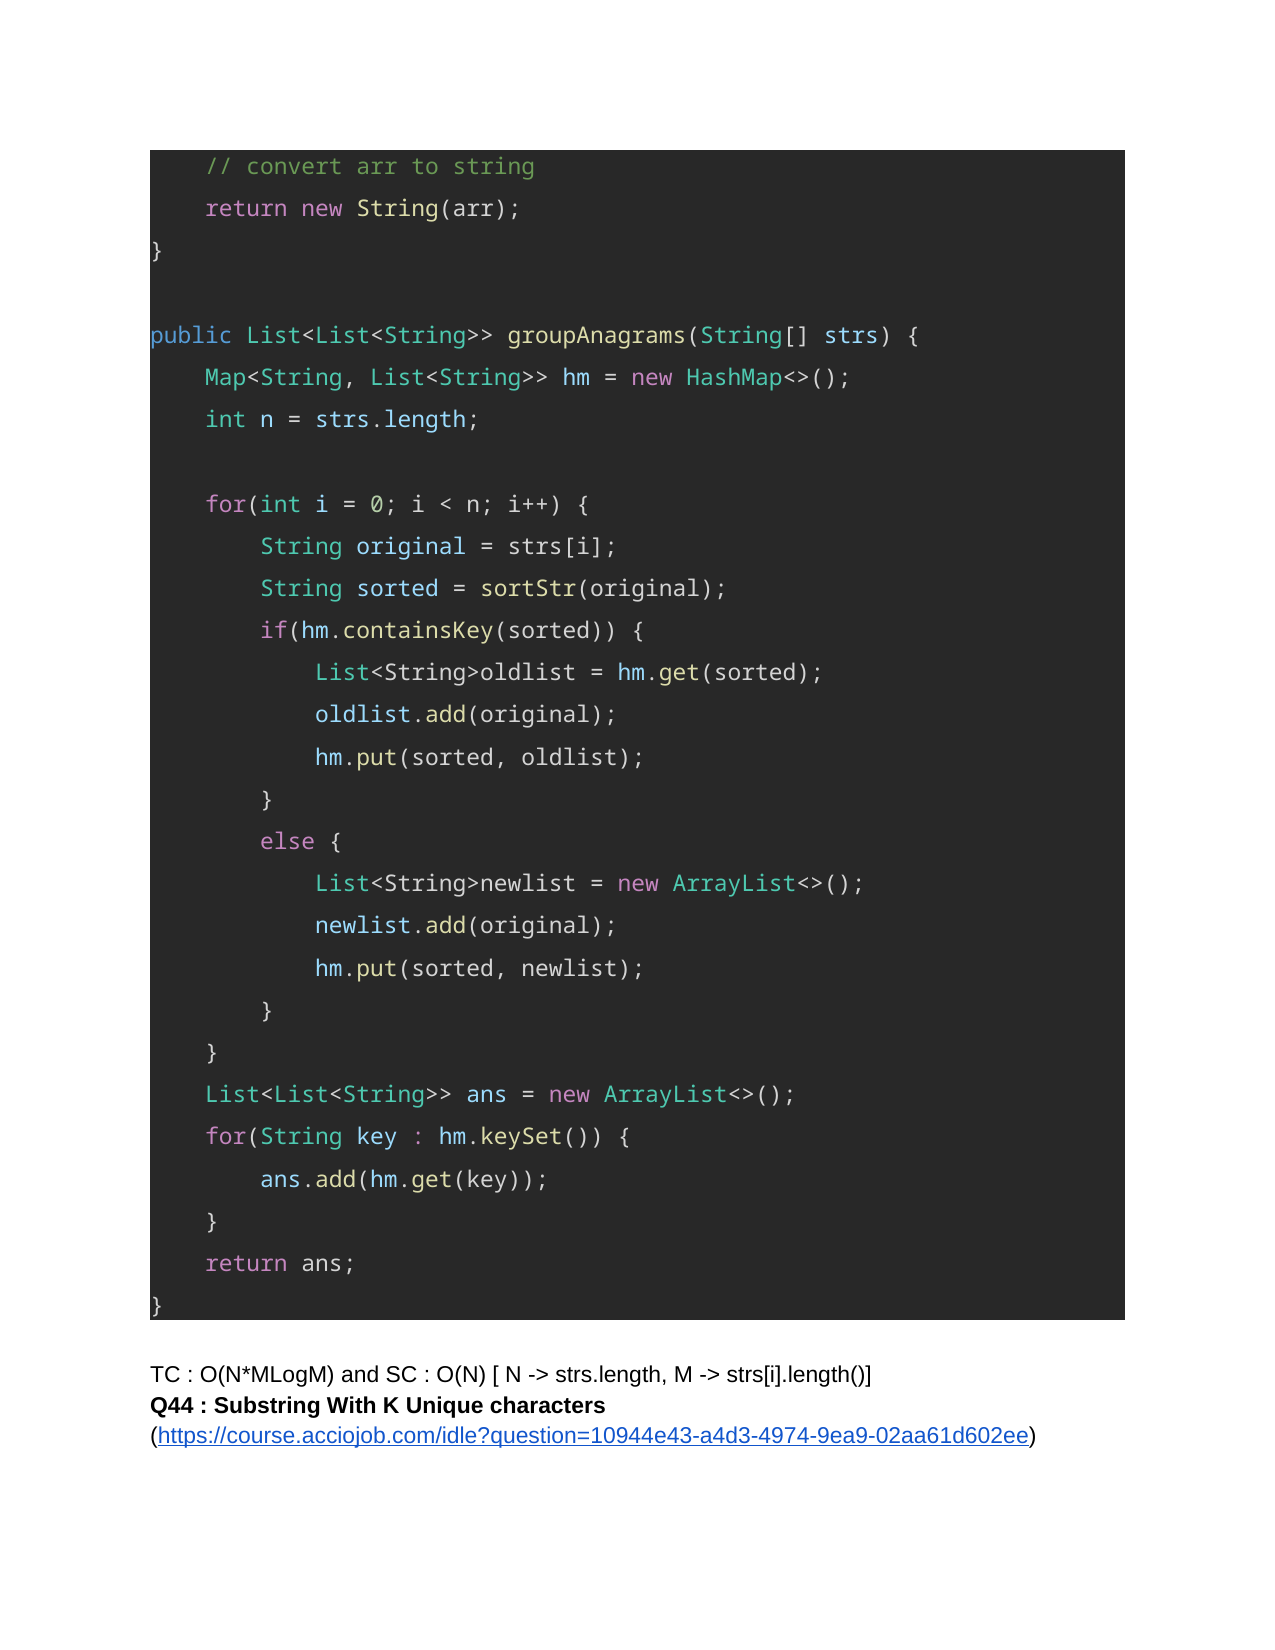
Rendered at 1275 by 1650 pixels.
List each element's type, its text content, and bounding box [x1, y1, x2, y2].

text List<List<String>> ans = new ArrayList<>(); [150, 1078, 1125, 1109]
text oldlist.add(original); [150, 698, 1125, 730]
text } [150, 1205, 1125, 1236]
text return ans; [150, 1247, 1125, 1278]
text if(hm.containsKey(sorted)) { [150, 614, 1125, 645]
text } [150, 1289, 1125, 1320]
text (https://course.acciojob.com/idle?question=10944e43-a4d3-4974-9ea9-02aa61d602ee) [150, 1422, 1125, 1448]
text // convert arr to string [150, 150, 1125, 181]
text } [150, 994, 1125, 1025]
text newlist.add(original); [150, 909, 1125, 941]
text String sorted = sortStr(original); [150, 572, 1125, 603]
text public List<List<String>> groupAnagrams(String[] strs) { [150, 319, 1125, 350]
text } [150, 1036, 1125, 1067]
text for(String key : hm.keySet()) { [150, 1120, 1125, 1152]
text ans.add(hm.get(key)); [150, 1162, 1125, 1194]
text else { [150, 825, 1125, 856]
text Q44 : Substring With K Unique characters [150, 1392, 1125, 1418]
text } [150, 783, 1125, 814]
text List<String>newlist = new ArrayList<>(); [150, 867, 1125, 898]
text for(int i = 0; i < n; i++) { [150, 487, 1125, 519]
text } [150, 234, 1125, 266]
text Map<String, List<String>> hm = new HashMap<>(); [150, 361, 1125, 392]
text List<String>oldlist = hm.get(sorted); [150, 656, 1125, 687]
text return new String(arr); [150, 192, 1125, 223]
text hm.put(sorted, oldlist); [150, 741, 1125, 772]
text int n = strs.length; [150, 403, 1125, 434]
text hm.put(sorted, newlist); [150, 952, 1125, 983]
text String original = strs[i]; [150, 530, 1125, 561]
text TC : O(N*MLogM) and SC : O(N) [ N -> strs.length, M -> strs[i].length()] [150, 1361, 1125, 1388]
